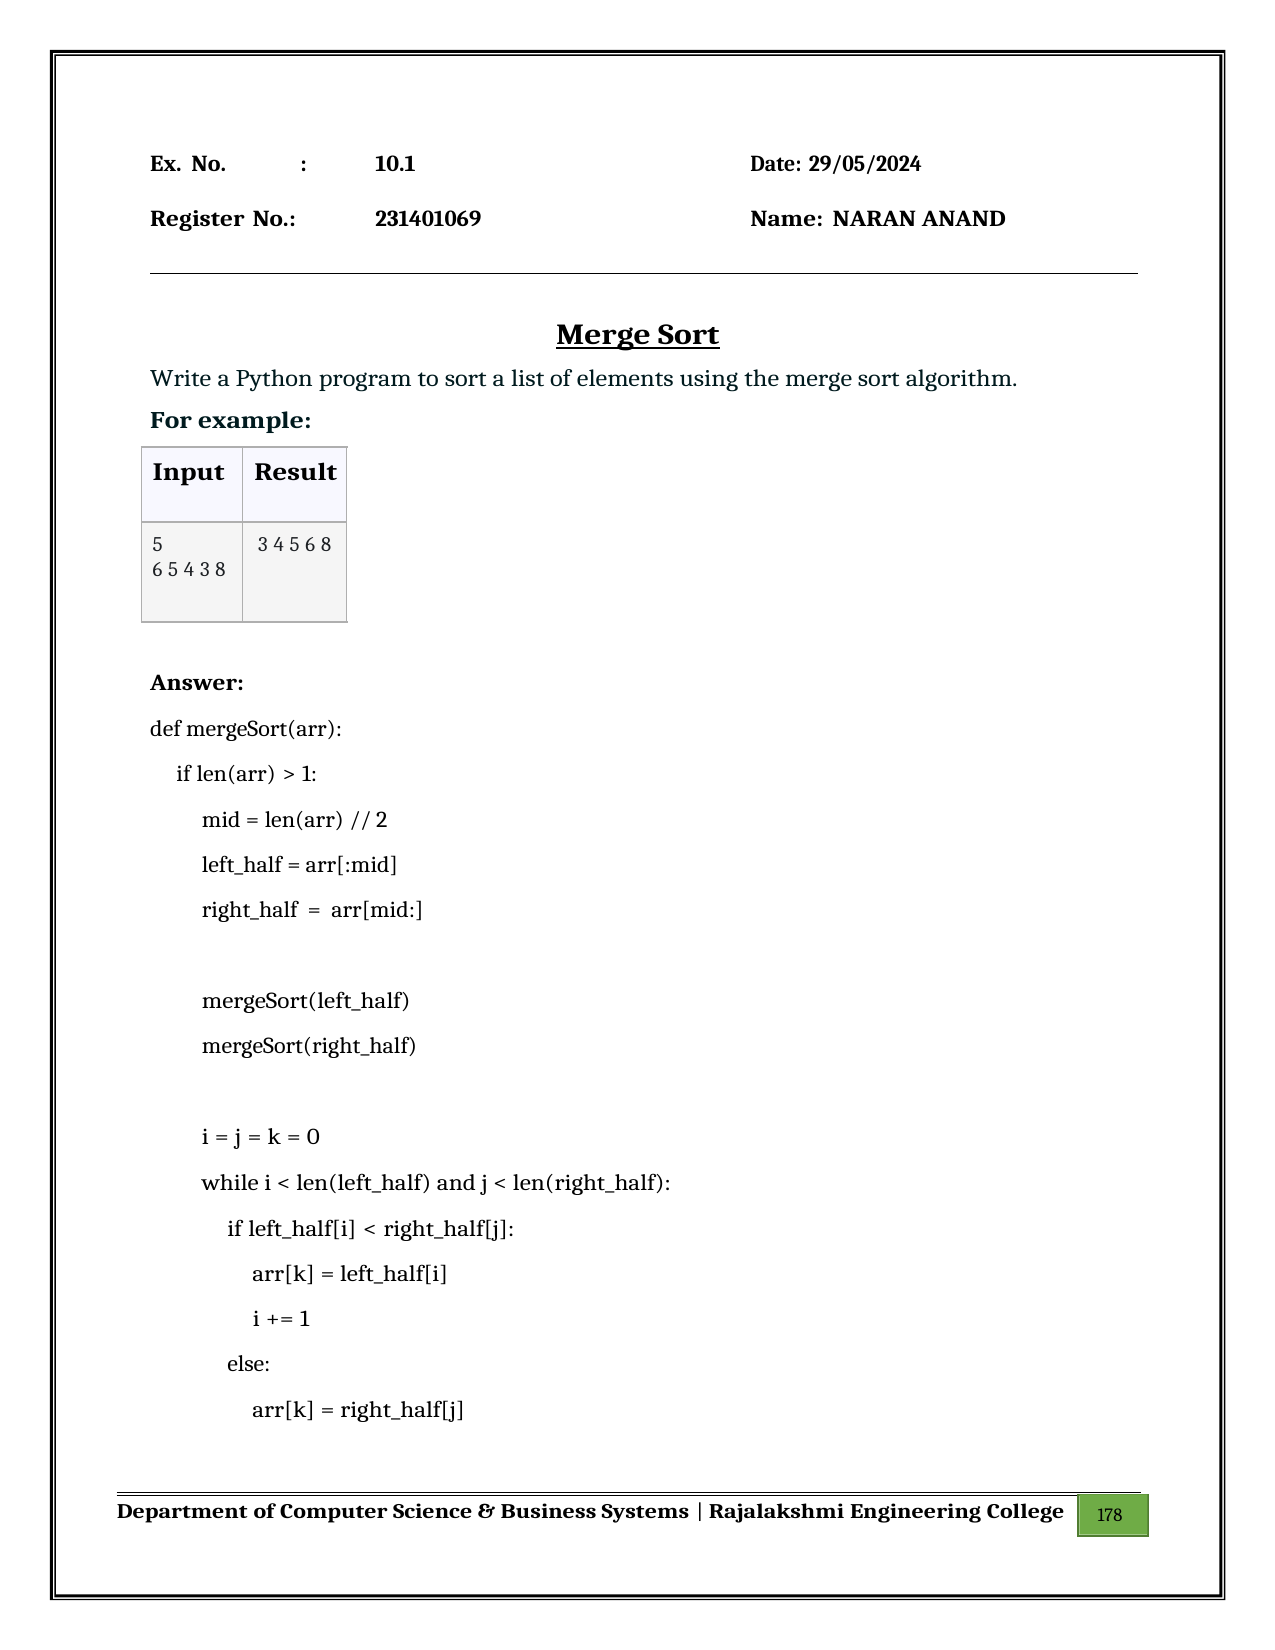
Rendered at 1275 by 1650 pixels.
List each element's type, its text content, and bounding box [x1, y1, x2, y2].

text arr[k] = left_half[i] i += 1 [252, 1261, 452, 1332]
subtitle For example: [150, 406, 1137, 434]
text def mergeSort(arr): if len(arr) > 1: [150, 715, 354, 787]
text i = j = k = 0 [202, 1124, 1137, 1150]
text arr[k] = right_half[j] [252, 1397, 1137, 1423]
text while i < len(left_half) and j < len(right_half): if left_half[i] < right_half[j]: [202, 1170, 681, 1242]
table_header Input [142, 448, 242, 521]
text mid = len(arr) // 2 left_half = arr[:mid] right_half = arr[mid:] [202, 806, 430, 923]
table_header Result [243, 448, 346, 521]
table_cell 5 6 5 4 3 8 [142, 523, 242, 621]
text else: [227, 1351, 1137, 1377]
table_cell 3 4 5 6 8 [243, 523, 346, 621]
subtitle Merge Sort [148, 318, 1127, 352]
text mergeSort(left_half) mergeSort(right_half) [202, 987, 452, 1059]
text Answer: [150, 669, 1137, 696]
text Write a Python program to sort a list of elements using the merge sort algorithm. [150, 365, 1137, 393]
text Ex. No. : 10.1 Date: 29/05/2024 [150, 151, 1137, 177]
text Register No.: 231401069 Name: NARAN ANAND [150, 206, 1137, 232]
